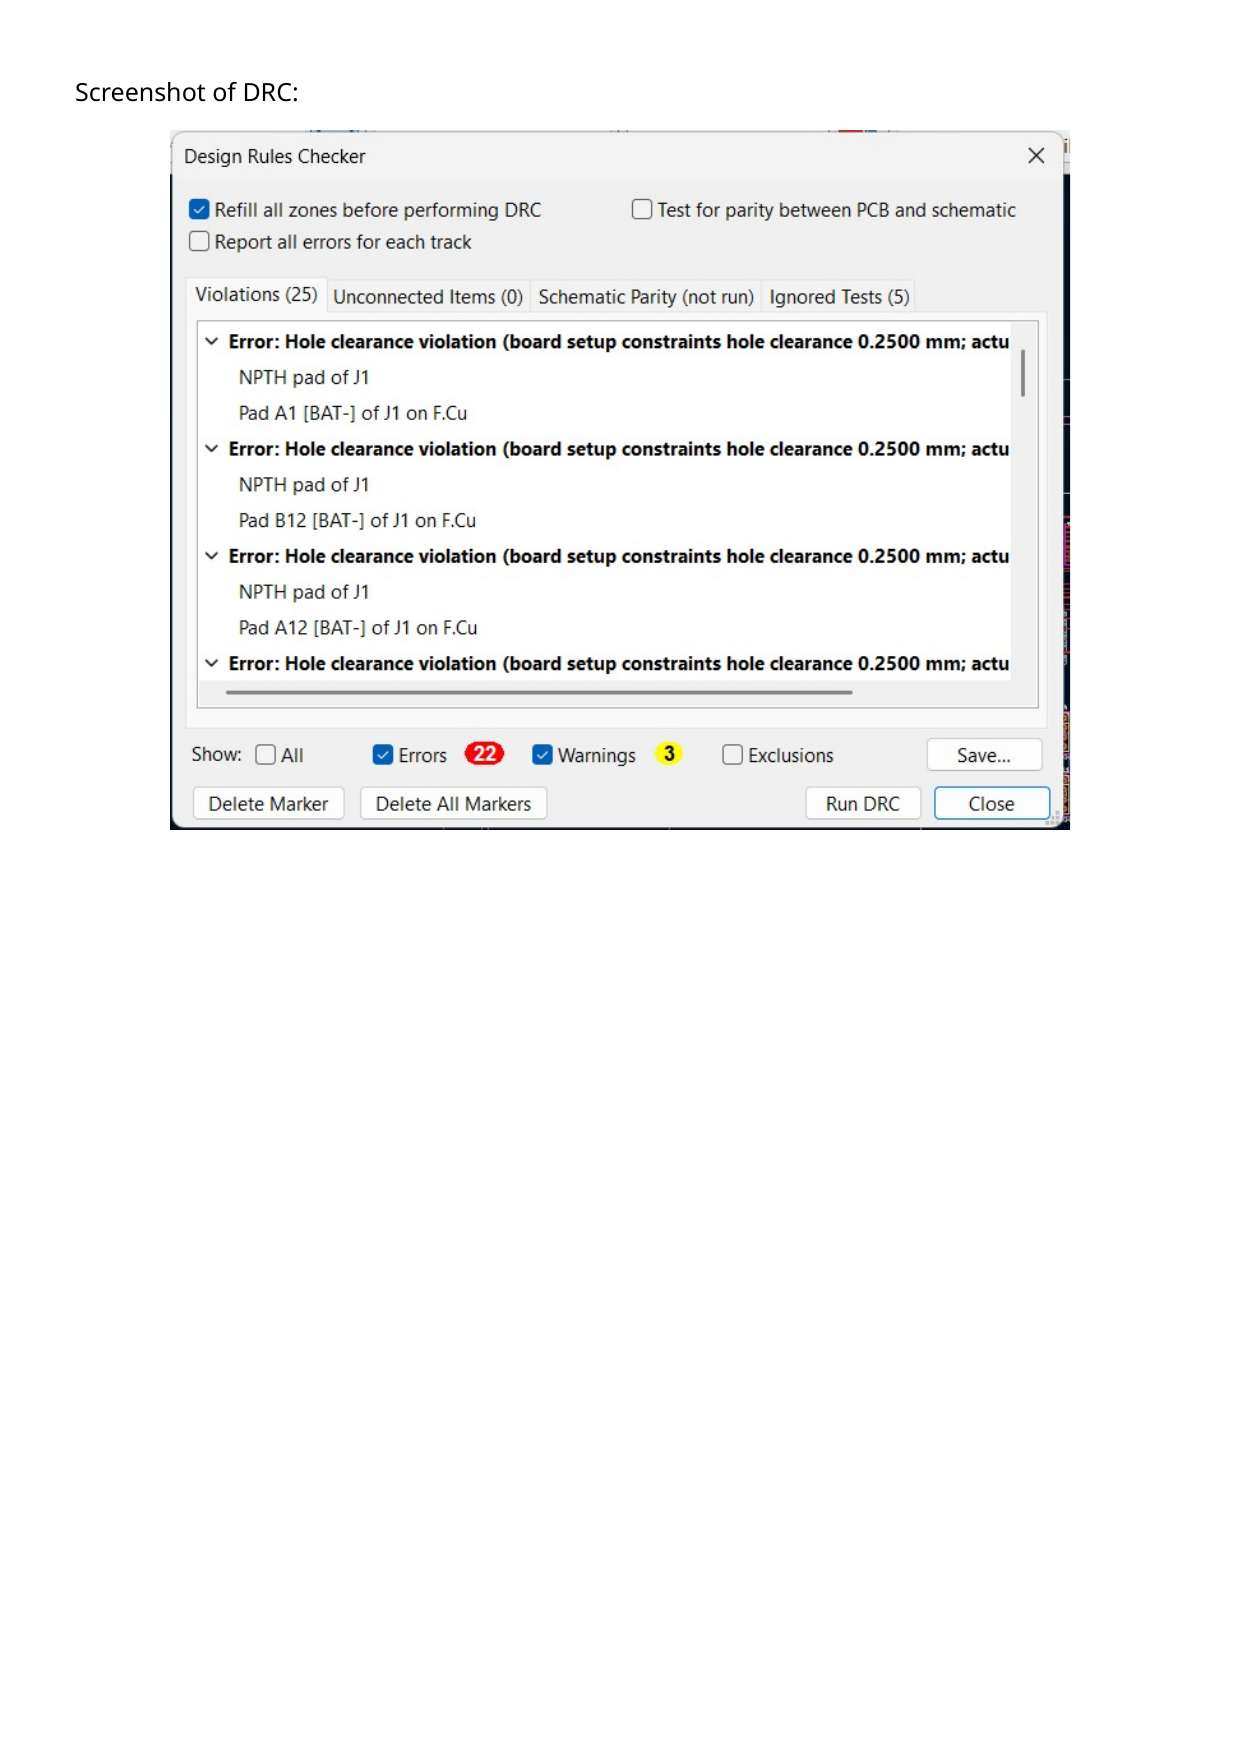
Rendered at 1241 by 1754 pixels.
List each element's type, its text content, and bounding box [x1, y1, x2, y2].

text Screenshot of DRC: [75, 75, 1165, 109]
picture [170, 130, 1071, 830]
